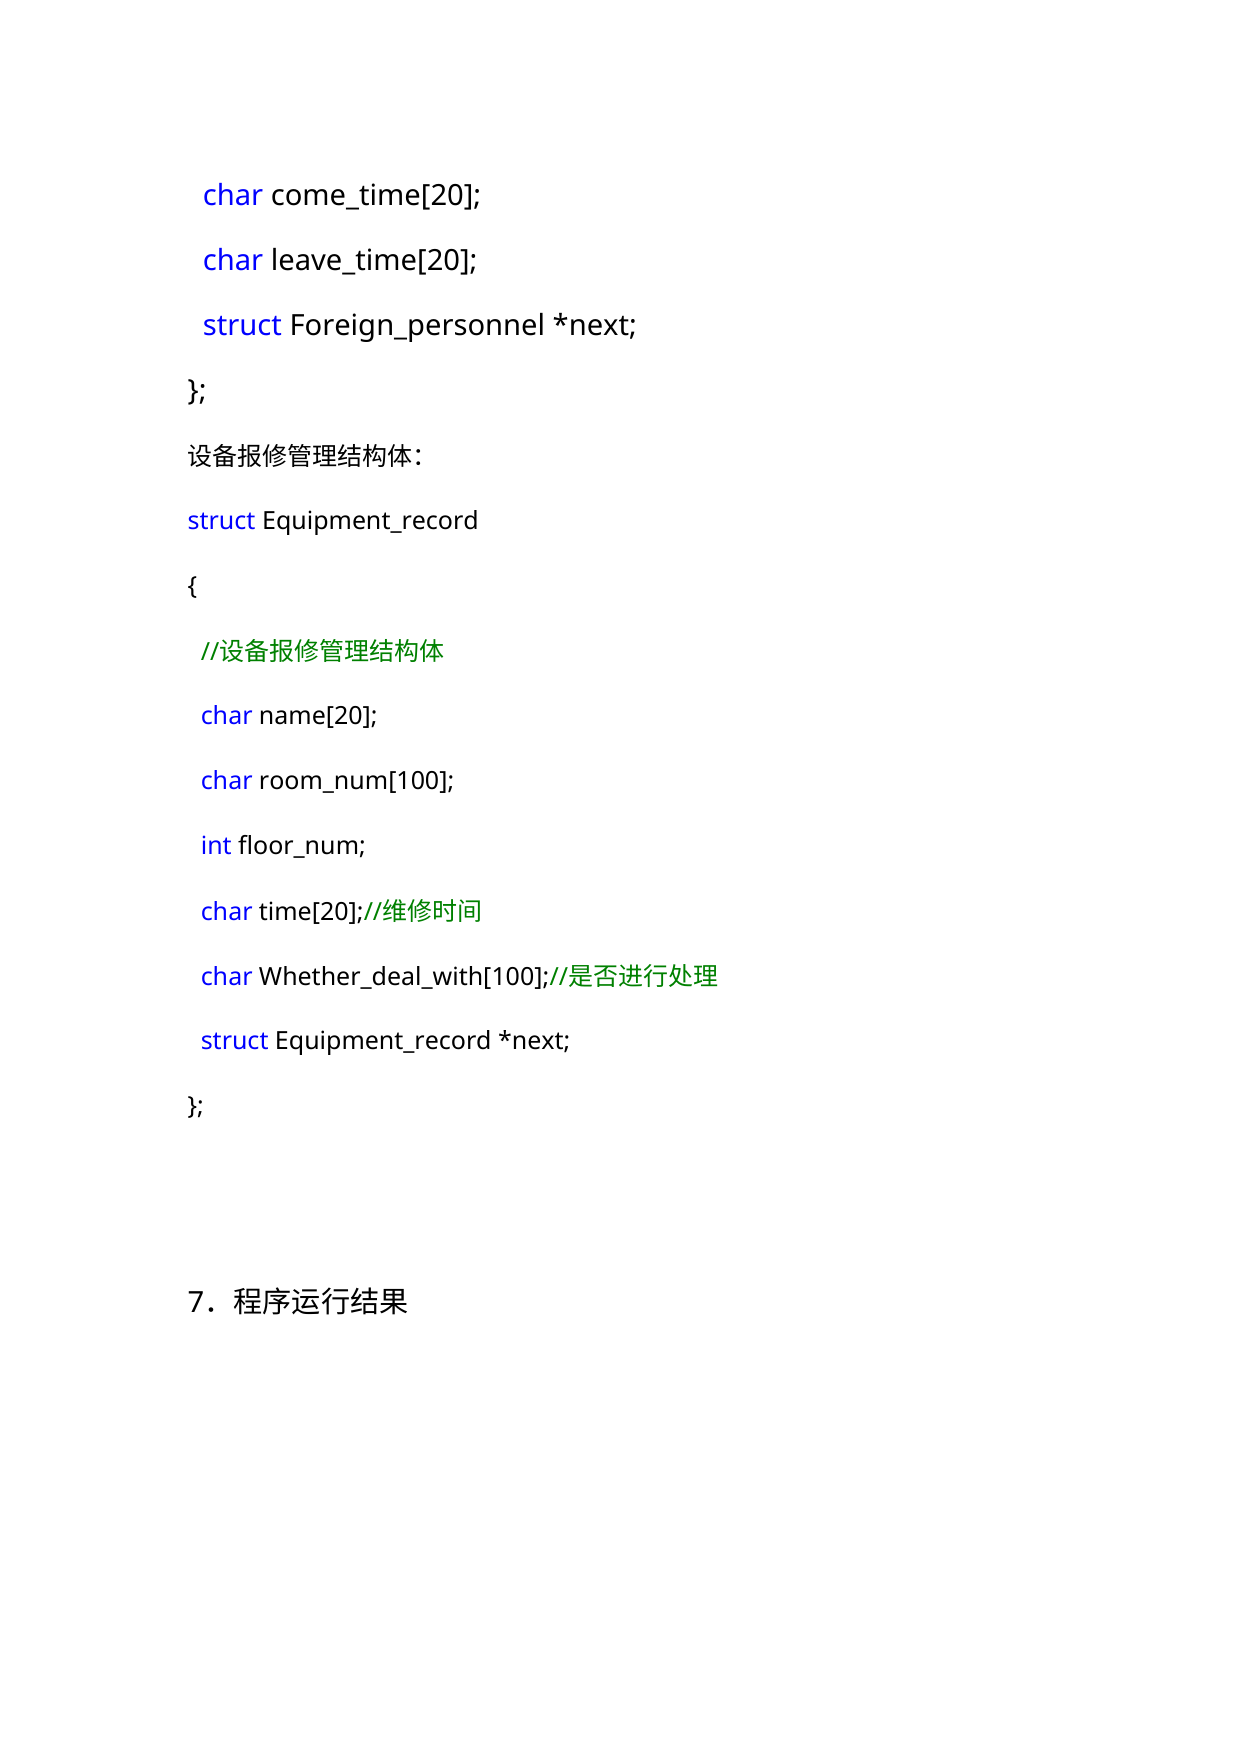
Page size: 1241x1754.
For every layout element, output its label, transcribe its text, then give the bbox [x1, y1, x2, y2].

text char leave_time[20]; [187, 227, 1053, 292]
text struct Equipment_record *next; [187, 1007, 1053, 1072]
text char Whether_deal_with[100];//是否进行处理 [187, 942, 1053, 1007]
text }; [187, 357, 1053, 422]
text //设备报修管理结构体 [187, 617, 1053, 682]
text char room_num[100]; [187, 747, 1053, 812]
text char name[20]; [187, 682, 1053, 747]
text 设备报修管理结构体： [187, 422, 1053, 487]
text char come_time[20]; [187, 162, 1053, 227]
text 7．程序运行结果 [187, 1267, 1053, 1332]
text struct Equipment_record [187, 487, 1053, 552]
text { [187, 552, 1053, 617]
text }; [187, 1072, 1053, 1137]
text char time[20];//维修时间 [187, 877, 1053, 942]
text int floor_num; [187, 812, 1053, 877]
text struct Foreign_personnel *next; [187, 292, 1053, 357]
